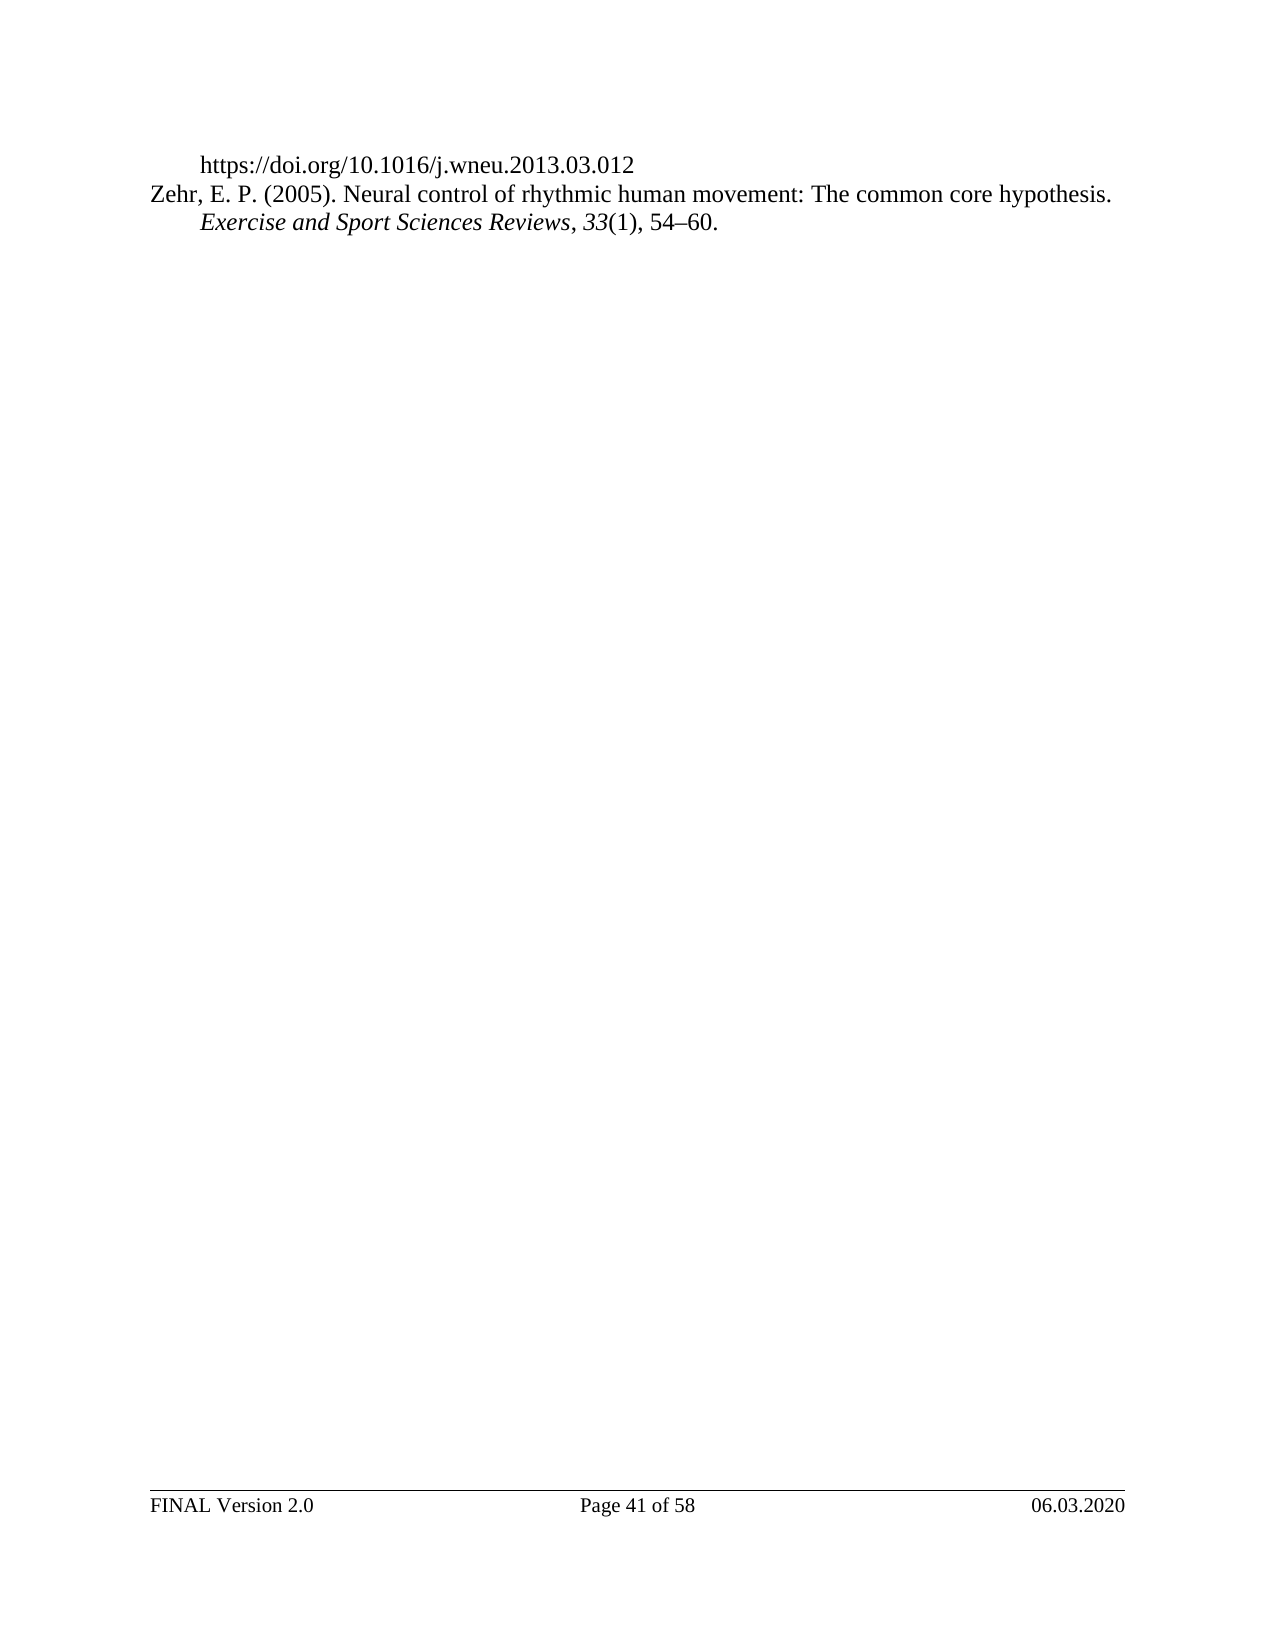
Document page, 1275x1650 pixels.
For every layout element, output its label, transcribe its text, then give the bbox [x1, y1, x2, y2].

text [150, 150, 1125, 179]
text Zehr, E. P. (2005). Neural control of rhythmic human movement: The common core hypothesis. Exercise and Sport Sciences Reviews, 33(1), 54–60. [150, 179, 1125, 236]
